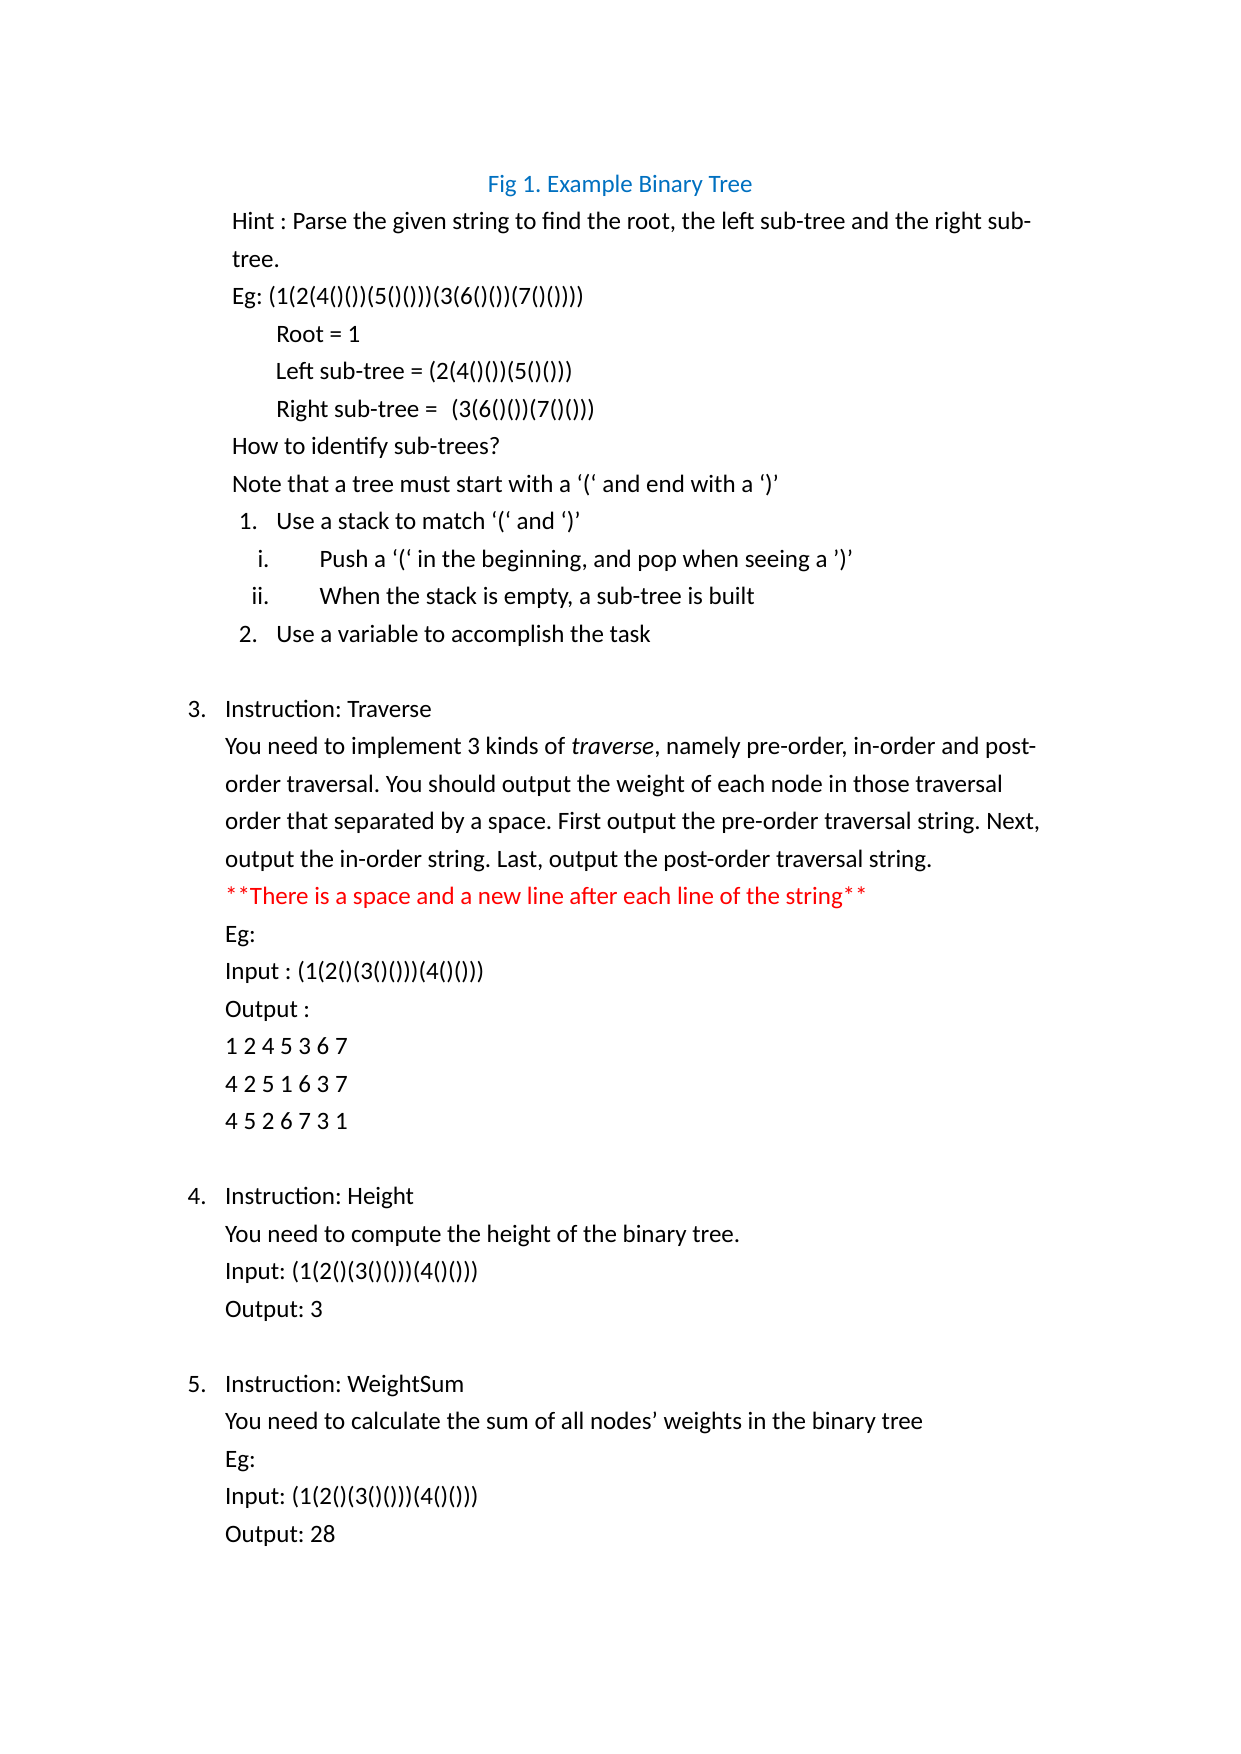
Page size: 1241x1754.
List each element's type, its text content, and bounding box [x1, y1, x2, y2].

list Output: 3 [225, 1289, 1053, 1327]
list Output: 28 [225, 1514, 1053, 1552]
list Instruction: Height [187, 1177, 1053, 1214]
list You need to implement 3 kinds of traverse, namely pre-order, in-order and post-order traversal. You should output the weight of each node in those traversal order that separated by a space. First output the pre-order traversal string. Next, output the in-order string. Last, output the post-order traversal string. [225, 727, 1053, 877]
list Use a stack to match ‘(‘ and ‘)’ [239, 502, 1053, 539]
text Fig 1. Example Binary Tree [187, 164, 1053, 202]
text How to identify sub-trees? [232, 427, 1053, 464]
list Instruction: Traverse [187, 689, 1053, 727]
list Output : [225, 989, 1053, 1027]
list 1 2 4 5 3 6 7 [225, 1027, 1053, 1064]
text Right sub-tree = (3(6()())(7()())) [276, 389, 1053, 427]
list You need to compute the height of the binary tree. [225, 1214, 1053, 1252]
list **There is a space and a new line after each line of the string** [225, 877, 1053, 914]
list Input: (1(2()(3()()))(4()())) [225, 1477, 1053, 1514]
list Eg: [225, 914, 1053, 952]
text Root = 1 [276, 314, 1053, 352]
text Eg: (1(2(4()())(5()()))(3(6()())(7()()))) [232, 277, 1053, 314]
list Instruction: WeightSum [187, 1364, 1053, 1402]
list 4 5 2 6 7 3 1 [225, 1102, 1053, 1139]
text Left sub-tree = (2(4()())(5()())) [276, 352, 1053, 389]
list Input: (1(2()(3()()))(4()())) [225, 1252, 1053, 1289]
text Hint : Parse the given string to find the root, the left sub-tree and the right sub-tree. [232, 202, 1053, 277]
list Push a ‘(‘ in the beginning, and pop when seeing a ’)’ [269, 539, 1053, 577]
list When the stack is empty, a sub-tree is built [269, 577, 1053, 614]
list Input : (1(2()(3()()))(4()())) [225, 952, 1053, 989]
list You need to calculate the sum of all nodes’ weights in the binary tree [225, 1402, 1053, 1439]
text Note that a tree must start with a ‘(‘ and end with a ‘)’ [232, 464, 1053, 502]
list 4 2 5 1 6 3 7 [225, 1064, 1053, 1102]
list Use a variable to accomplish the task [239, 614, 1053, 652]
list Eg: [225, 1439, 1053, 1477]
